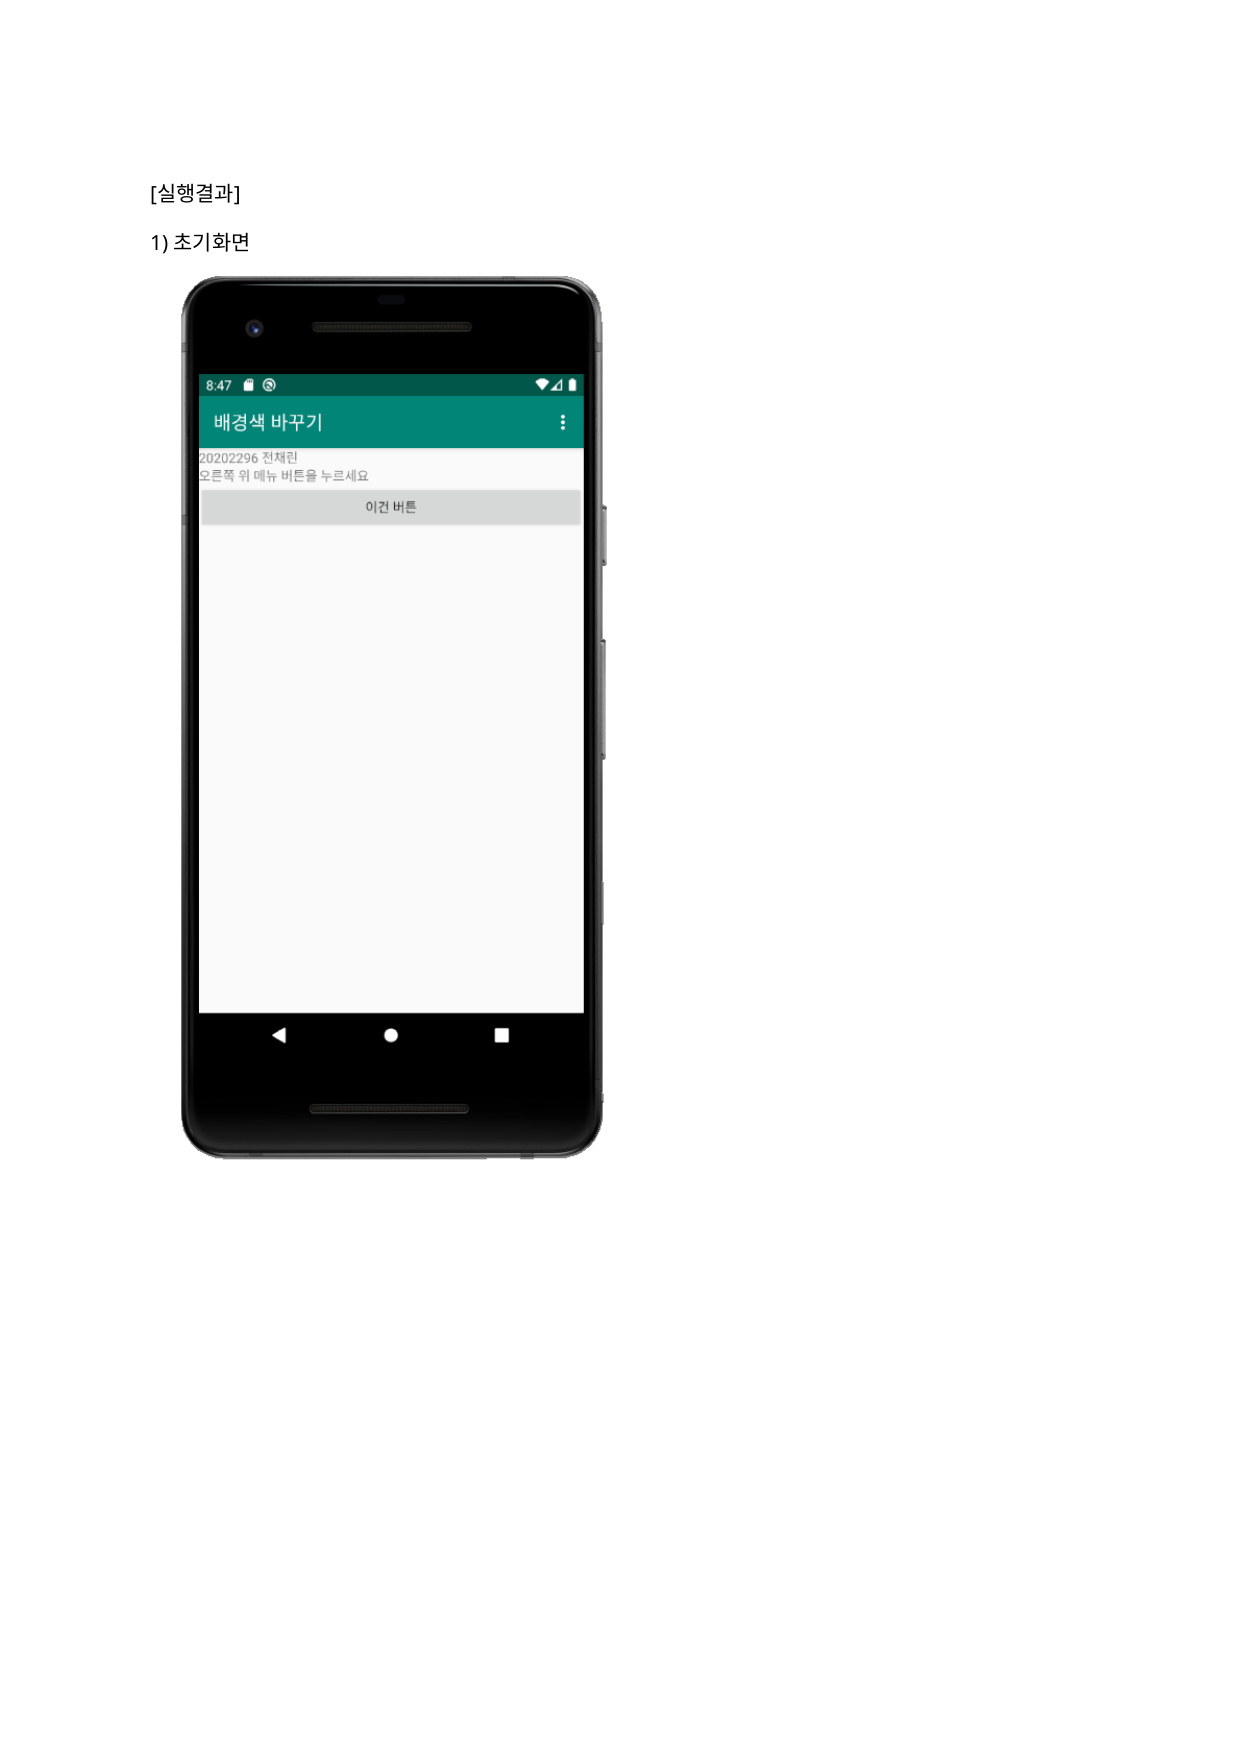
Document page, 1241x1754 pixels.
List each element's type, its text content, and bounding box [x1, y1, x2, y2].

text 1) 초기화면 [150, 227, 1090, 257]
text [실행결과] [150, 177, 1090, 207]
